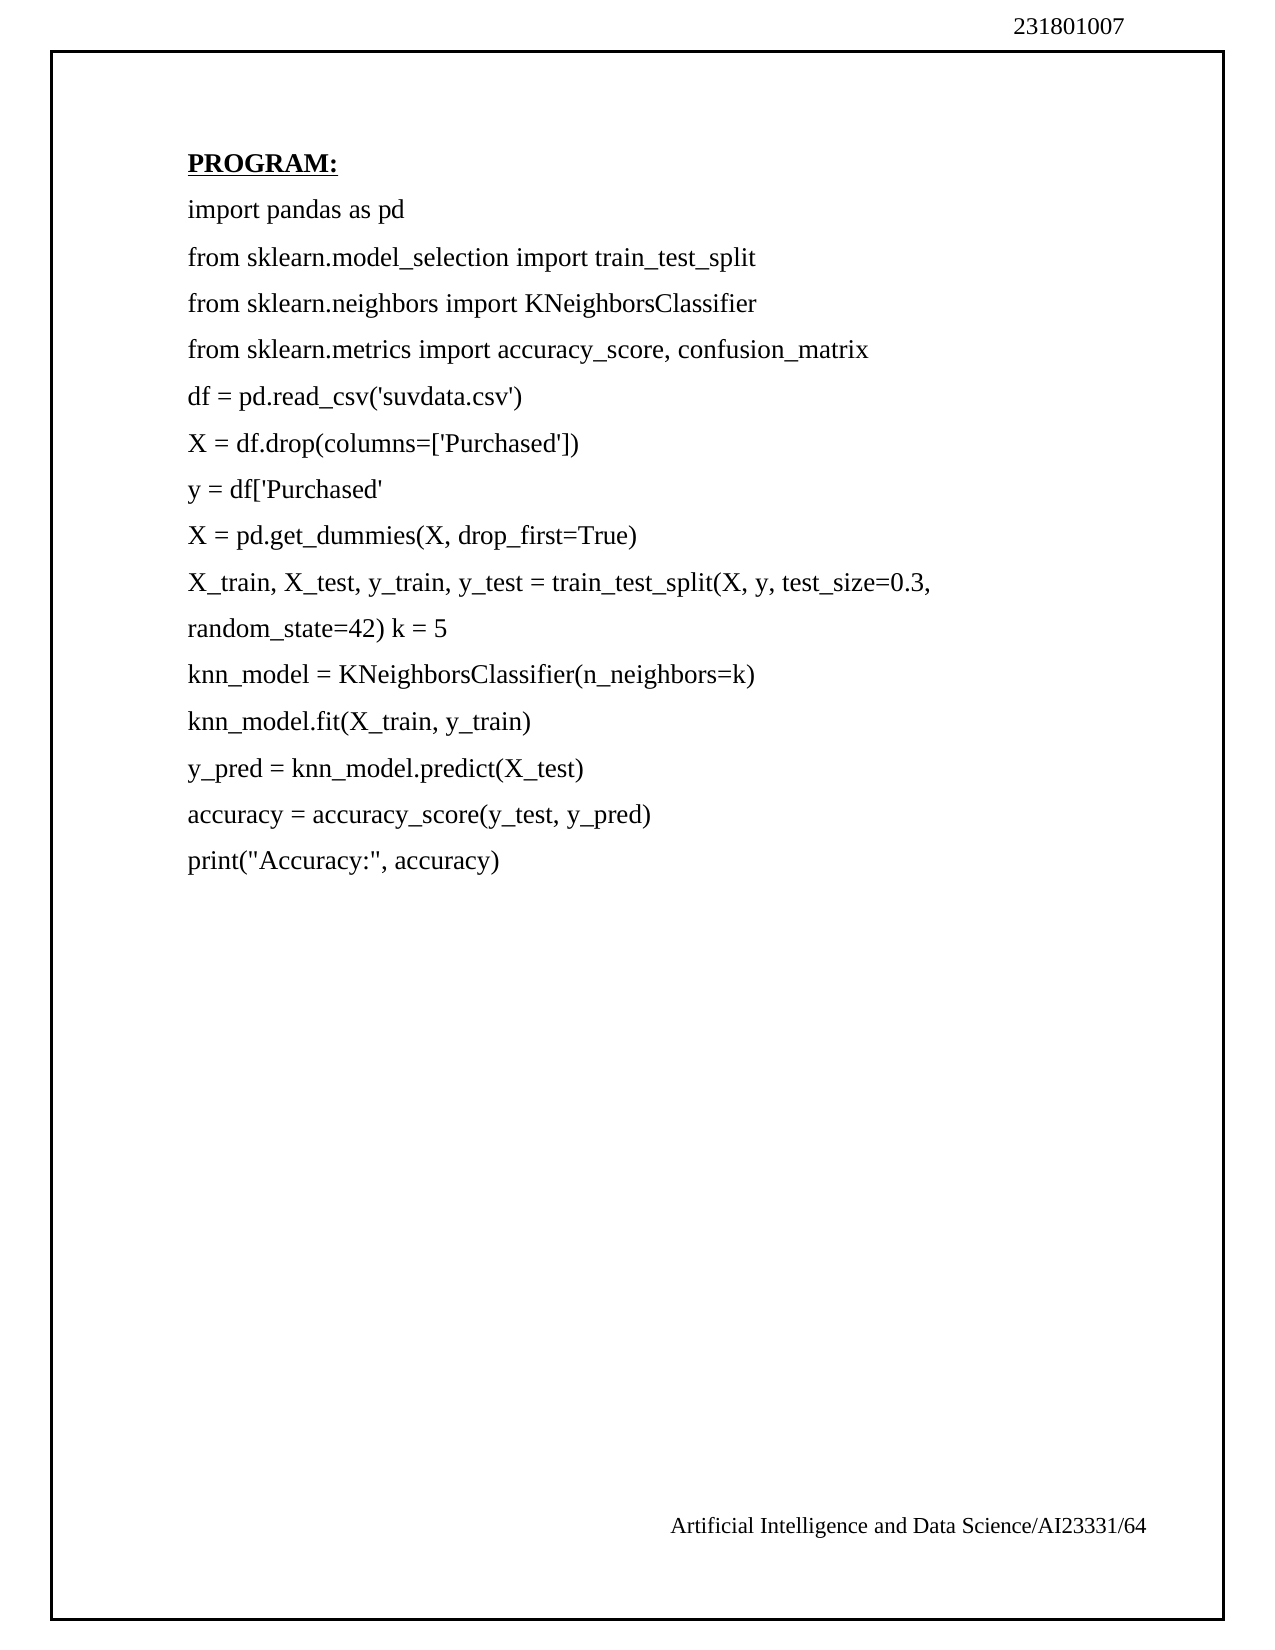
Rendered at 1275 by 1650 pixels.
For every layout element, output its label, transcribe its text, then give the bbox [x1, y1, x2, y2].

text from sklearn.metrics import accuracy_score, confusion_matrix df = pd.read_csv('suvdata.csv') [187, 333, 880, 411]
text X_train, X_test, y_train, y_test = train_test_split(X, y, test_size=0.3, random_state=42) k = 5 [187, 566, 1125, 643]
text y_pred = knn_model.predict(X_test) accuracy = accuracy_score(y_test, y_pred) print("Accuracy:", accuracy) [187, 752, 678, 876]
text X = pd.get_dummies(X, drop_first=True) [187, 519, 1162, 550]
text X = df.drop(columns=['Purchased']) y = df['Purchased' [187, 427, 587, 504]
text Artificial Intelligence and Data Science/AI23331/64 [670, 1512, 1162, 1538]
subtitle PROGRAM: [187, 148, 1162, 179]
text import pandas as pd [187, 193, 1162, 224]
text from sklearn.model_selection import train_test_split from sklearn.neighbors import KNeighborsClassifier [187, 241, 769, 318]
text knn_model = KNeighborsClassifier(n_neighbors=k) knn_model.fit(X_train, y_train) [187, 658, 845, 736]
